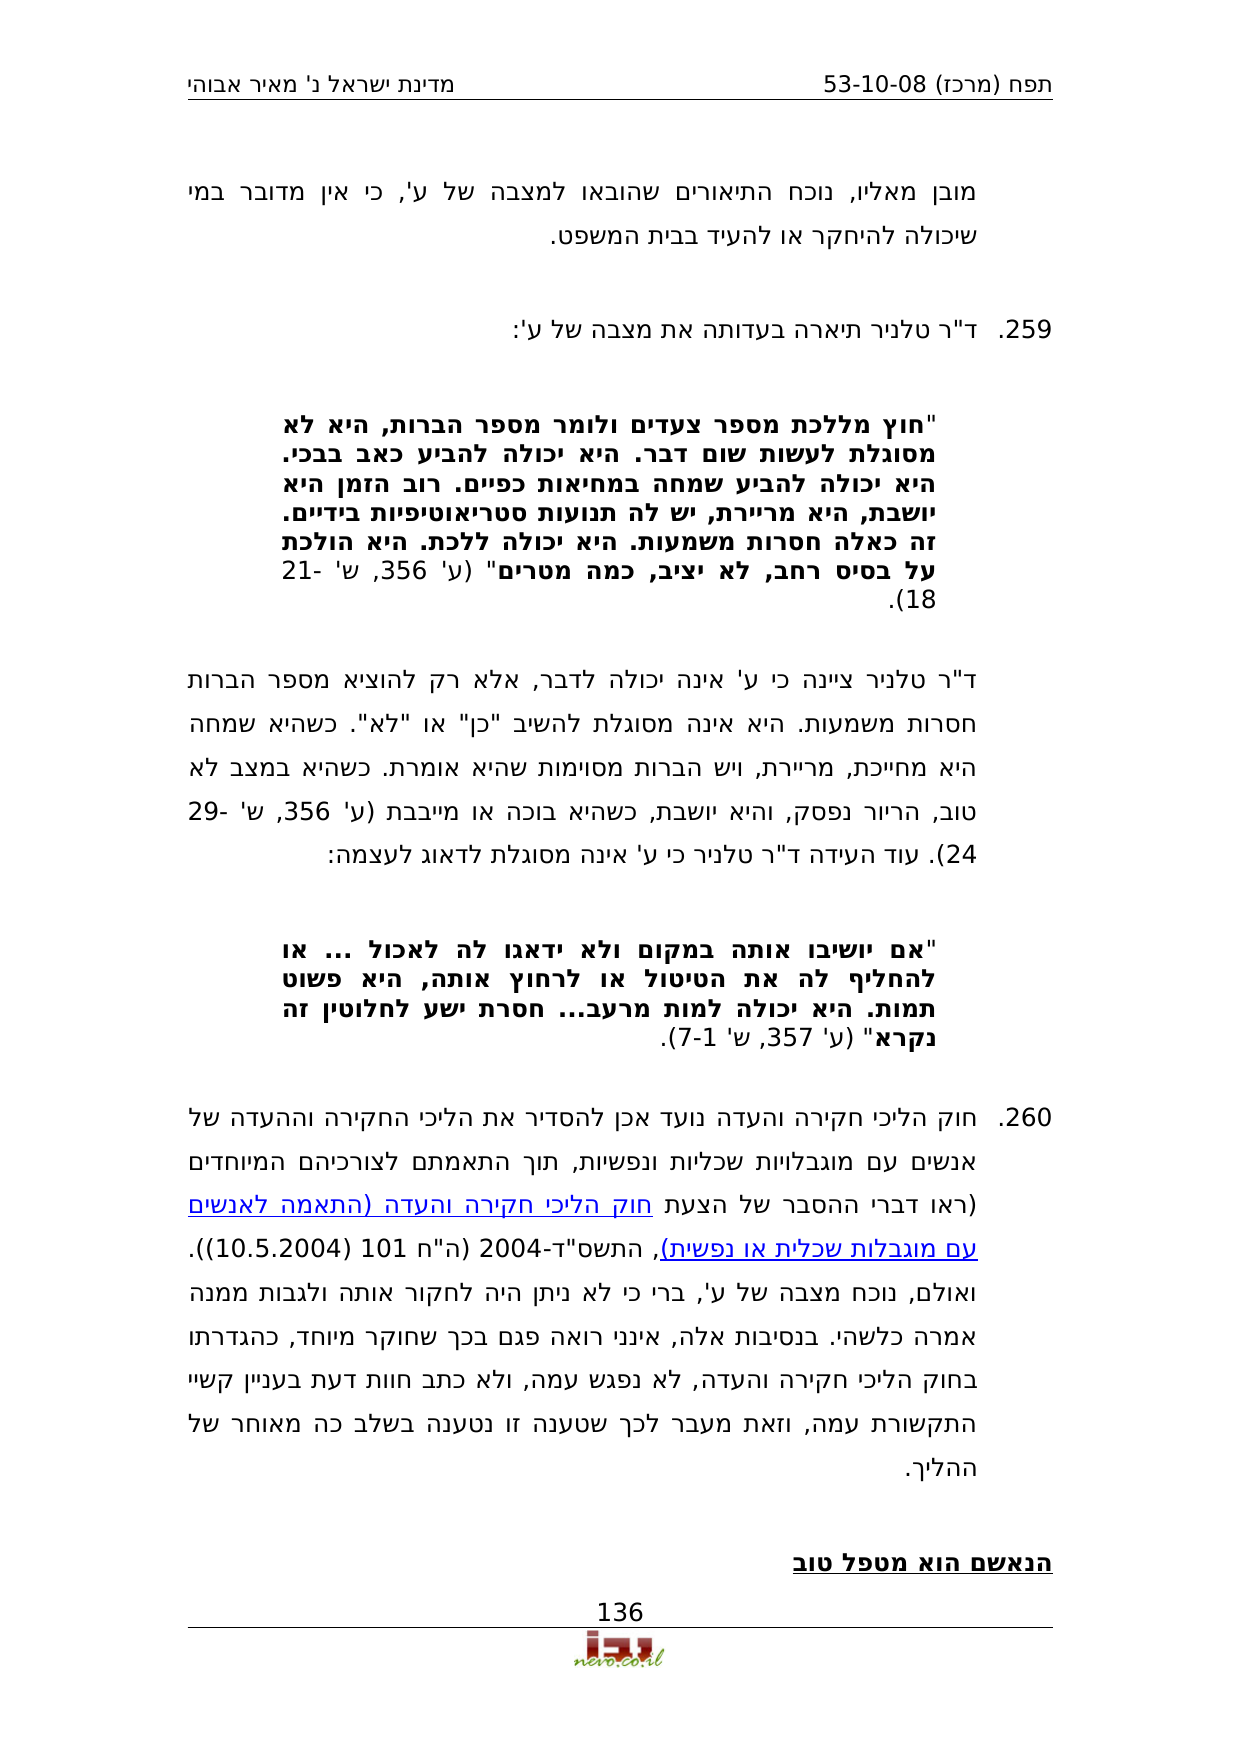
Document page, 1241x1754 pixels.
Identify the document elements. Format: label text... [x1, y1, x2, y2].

text "אם יושיבו אותה במקום ולא ידאגו לה לאכול ... או להחליף לה את הטיטול או לרחוץ אותה, היא פשוט תמות. היא יכולה למות מרעב... חסרת ישע לחלוטין זה נקרא" (ע' 357, ש' 7-1). [281, 936, 937, 1052]
picture [574, 1630, 666, 1668]
text 259. ד"ר טלניר תיארה בעדותה את מצבה של ע': [187, 316, 1053, 345]
text "חוץ מללכת מספר צעדים ולומר מספר הברות, היא לא מסוגלת לעשות שום דבר. היא יכולה להביע כאב בבכי. היא יכולה להביע שמחה במחיאות כפיים. רוב הזמן היא יושבת, היא מריירת, יש לה תנועות סטריאוטיפיות בידיים. זה כאלה חסרות משמעות. היא יכולה ללכת. היא הולכת על בסיס רחב, לא יציב, כמה מטרים" (ע' 356, ש' 21-18). [281, 411, 937, 615]
text 260. חוק הליכי חקירה והעדה נועד אכן להסדיר את הליכי החקירה וההעדה של אנשים עם מוגבלויות שכליות ונפשיות, תוך התאמתם לצורכיהם המיוחדים (ראו דברי ההסבר של הצעת חוק הליכי חקירה והעדה (התאמה לאנשים עם מוגבלות שכלית או נפשית), התשס"ד-2004 (ה"ח 101 (10.5.2004)). ואולם, נוכח מצבה של ע', ברי כי לא ניתן היה לחקור אותה ולגבות ממנה אמרה כלשהי. בנסיבות אלה, אינני רואה פגם בכך שחוקר מיוחד, כהגדרתו בחוק הליכי חקירה והעדה, לא נפגש עמה, ולא כתב חוות דעת בעניין קשיי התקשורת עמה, וזאת מעבר לכך שטענה זו נטענה בשלב כה מאוחר של ההליך. [187, 1103, 1053, 1482]
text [187, 177, 1053, 250]
text ד"ר טלניר ציינה כי ע' אינה יכולה לדבר, אלא רק להוציא מספר הברות חסרות משמעות. היא אינה מסוגלת להשיב "כן" או "לא". כשהיא שמחה היא מחייכת, מריירת, ויש הברות מסוימות שהיא אומרת. כשהיא במצב לא טוב, הריור נפסק, והיא יושבת, כשהיא בוכה או מייבבת (ע' 356, ש' 29-24). עוד העידה ד"ר טלניר כי ע' אינה מסוגלת לדאוג לעצמה: [187, 666, 1053, 870]
text הנאשם הוא מטפל טוב [262, 1548, 1053, 1577]
